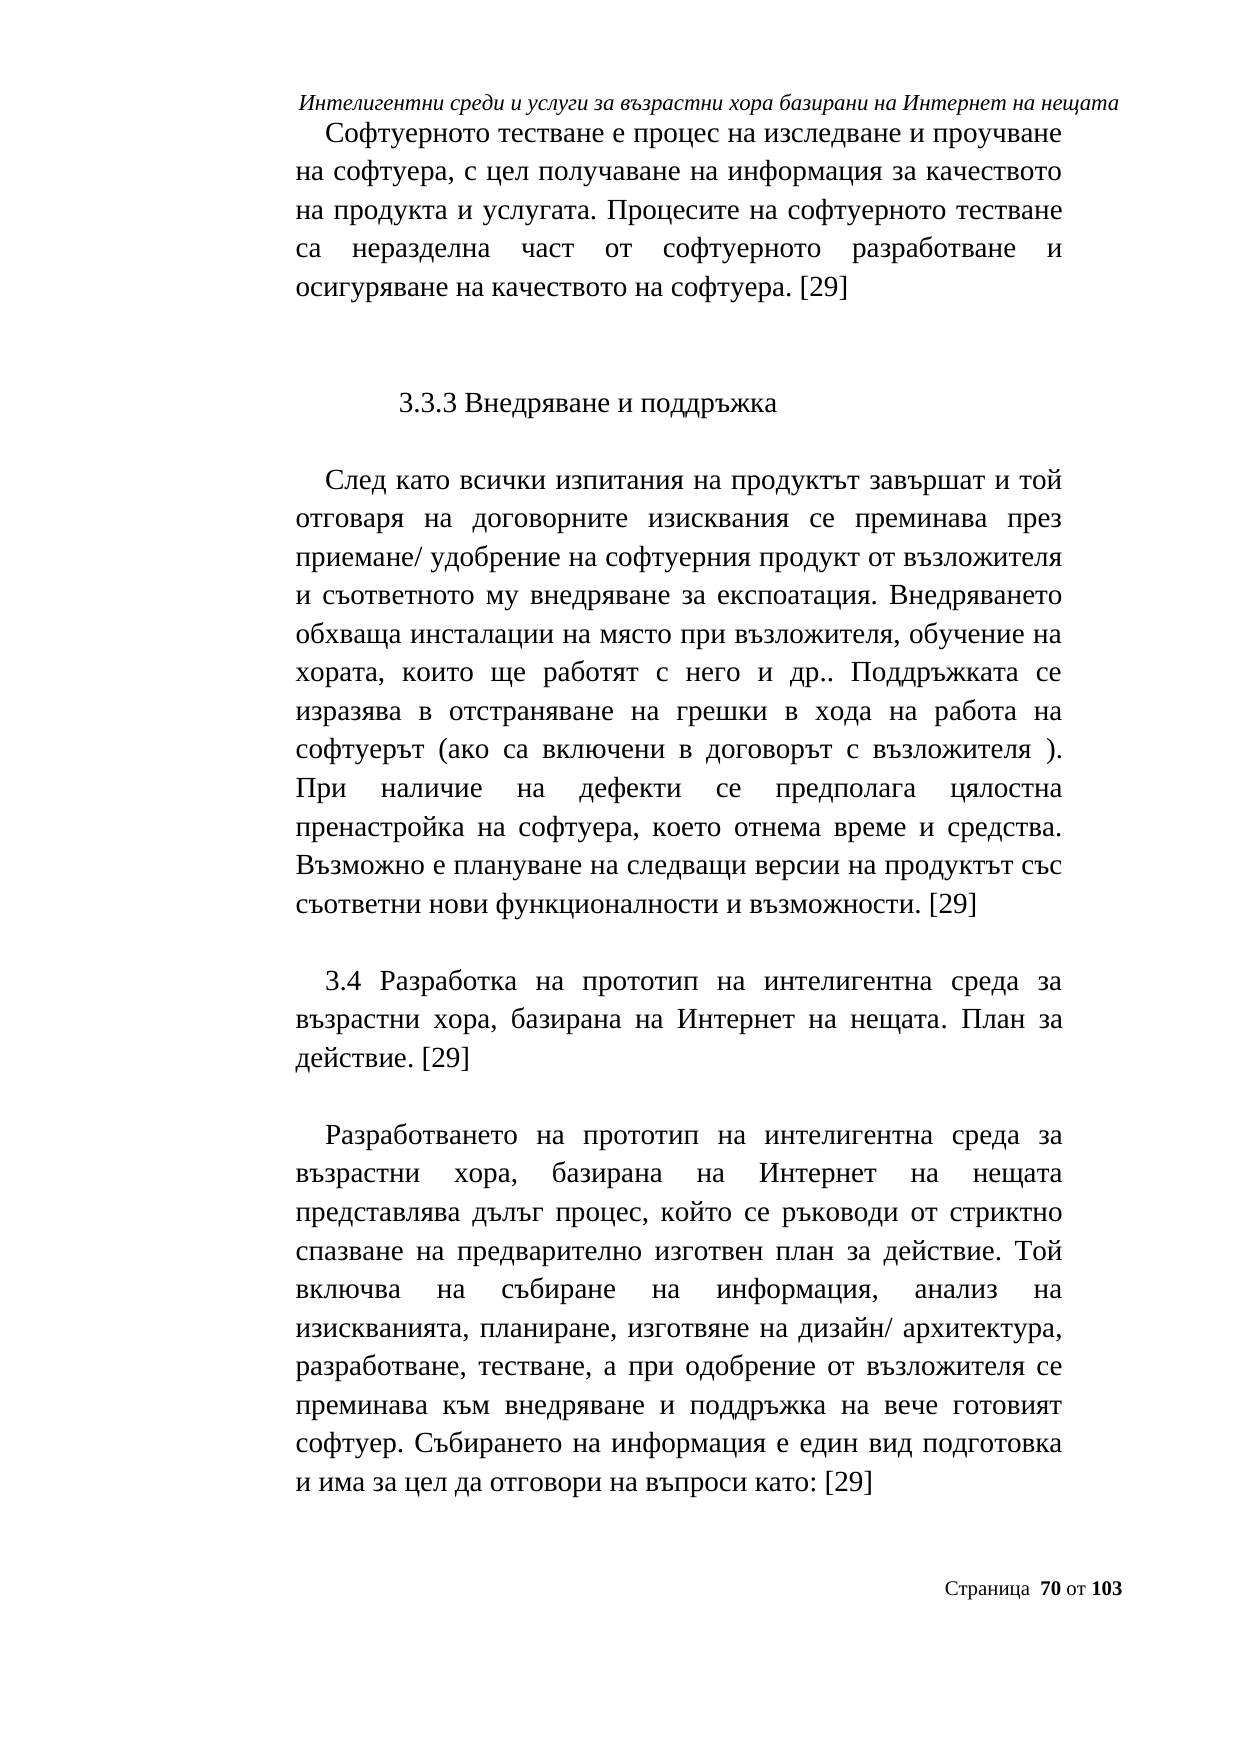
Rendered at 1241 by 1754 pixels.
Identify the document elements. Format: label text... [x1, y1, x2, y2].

text След като всички изпитания на продуктът завършат и той отговаря на договорните изисквания се преминава през приемане/ удобрение на софтуерния продукт от възложителя и съответното му внедряване за експоатация. Внедряването обхваща инсталации на място при възложителя, обучение на хората, които ще работят с него и др.. Поддръжката се изразява в отстраняване на грешки в хода на работа на софтуерът (ако са включени в договорът с възложителя ). При наличие на дефекти се предполага цялостна пренастройка на софтуера, което отнема време и средства. Възможно е плануване на следващи версии на продуктът със съответни нови функционалности и възможности. [29] [295, 462, 1063, 919]
text Софтуерното тестване е процес на изследване и проучване на софтуера, с цел получаване на информация за качеството на продукта и услугата. Процесите на софтуерното тестване са неразделна част от софтуерното разработване и осигуряване на качеството на софтуера. [29] [295, 115, 1063, 303]
text 3.4 Разработка на прототип на интелигентна среда за възрастни хора, базирана на Интернет на нещата. План за действие. [29] [295, 963, 1063, 1073]
text Разработването на прототип на интелигентна среда за възрастни хора, базирана на Интернет на нещата представлява дълъг процес, който се ръководи от стриктно спазване на предварително изготвен план за действие. Той включва на събиране на информация, анализ на изискванията, планиране, изготвяне на дизайн/ архитектура, разработване, тестване, а при одобрение от възложителя се преминава към внедряване и поддръжка на вече готовият софтуер. Събирането на информация е един вид подготовка и има за цел да отговори на въпроси като: [29] [295, 1117, 1063, 1497]
text 3.3.3 Внедряване и поддръжка [295, 385, 1063, 418]
